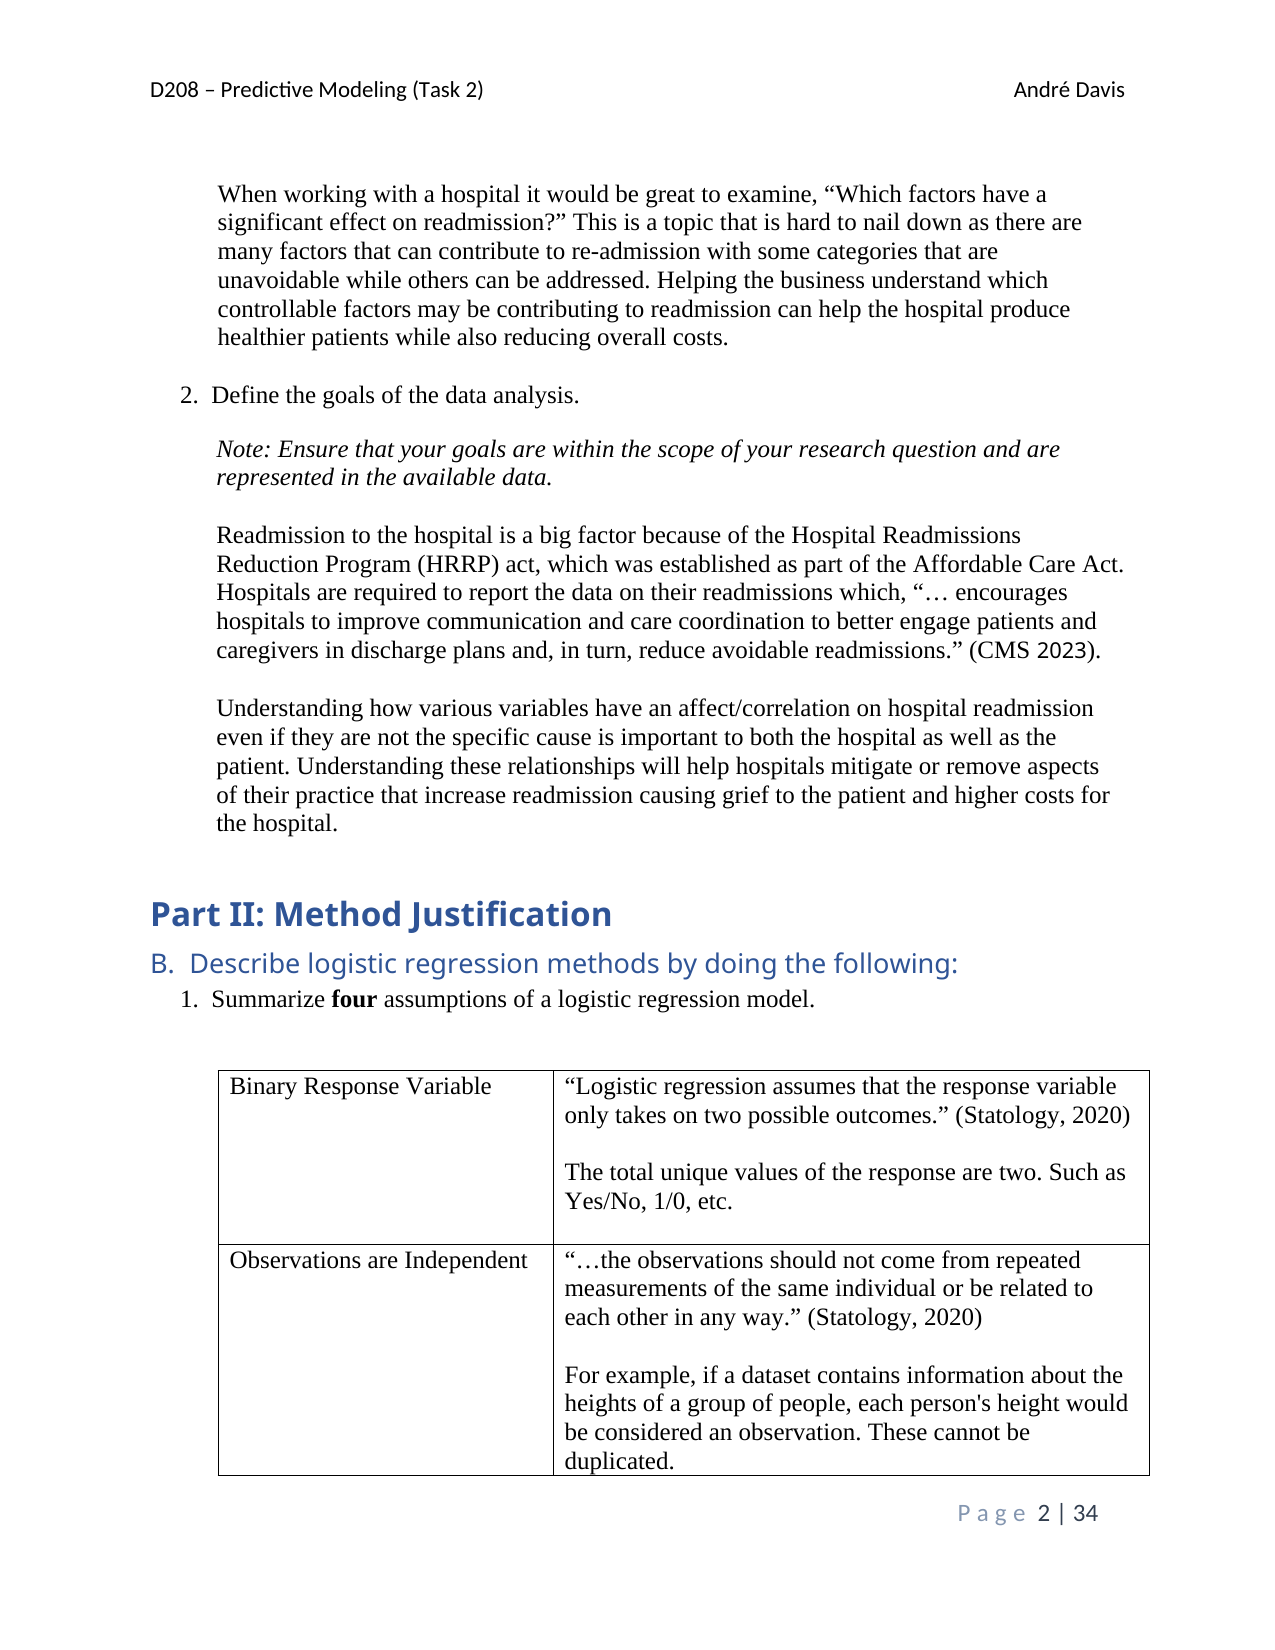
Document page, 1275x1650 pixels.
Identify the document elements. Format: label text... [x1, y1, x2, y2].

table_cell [554, 1245, 1149, 1475]
text 1. Summarize four assumptions of a logistic regression model. [180, 984, 1125, 1070]
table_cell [219, 1245, 553, 1475]
text Understanding how various variables have an affect/correlation on hospital readmission even if they are not the specific cause is important to both the hospital as well as the patient. Understanding these relationships will help hospitals mitigate or remove aspects of their practice that increase readmission causing grief to the patient and higher costs for the hospital. [216, 693, 1125, 866]
subtitle Part II: Method Justification [150, 891, 1125, 936]
subtitle B. Describe logistic regression methods by doing the following: [150, 944, 1125, 981]
table_header Binary Response Variable [219, 1071, 553, 1244]
text 2. Define the goals of the data analysis. [180, 380, 1125, 409]
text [180, 150, 1125, 351]
text Note: Ensure that your goals are within the scope of your research question and are represented in the available data. Readmission to the hospital is a big factor because of the Hospital Readmissions Reduction Program (HRRP) act, which was established as part of the Affordable Care Act. Hospitals are required to report the data on their readmissions which, “… encourages hospitals to improve communication and care coordination to better engage patients and caregivers in discharge plans and, in turn, reduce avoidable readmissions.” (CMS 2023). [216, 434, 1125, 665]
table_header “Logistic regression assumes that the response variable only takes on two possible outcomes.” (Statology, 2020) The total unique values of the response are two. Such as Yes/No, 1/0, etc. [554, 1071, 1149, 1244]
